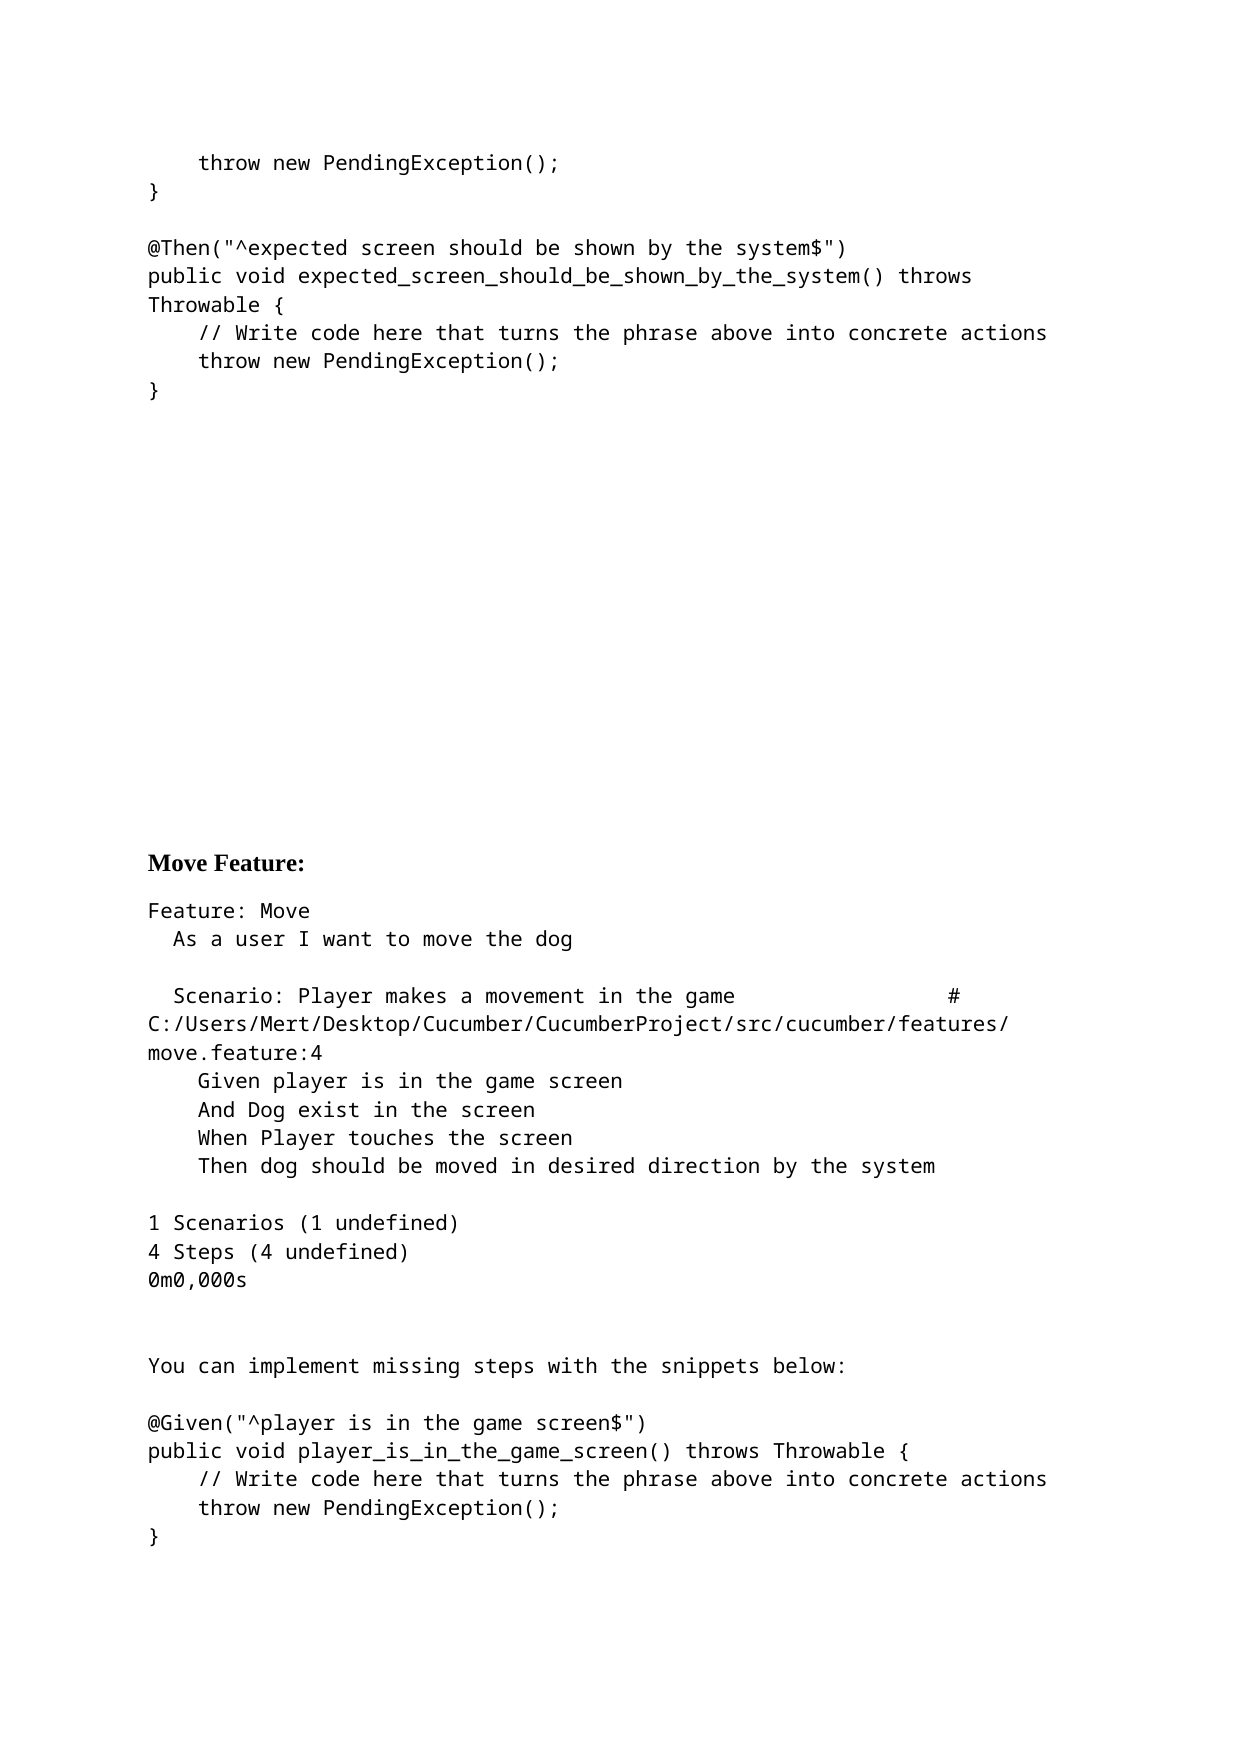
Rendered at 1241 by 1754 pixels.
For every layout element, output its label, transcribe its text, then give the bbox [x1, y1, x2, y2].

text @Given("^player is in the game screen$") [148, 1408, 1093, 1436]
text Scenario: Player makes a movement in the game # C:/Users/Mert/Desktop/Cucumber/CucumberProject/src/cucumber/features/move.feature:4 [148, 981, 1093, 1066]
text throw new PendingException(); [148, 1493, 1093, 1521]
text Move Feature: [148, 848, 1093, 877]
text // Write code here that turns the phrase above into concrete actions [148, 318, 1093, 347]
text 0m0,000s [148, 1265, 1093, 1294]
text When Player touches the screen [148, 1123, 1093, 1152]
text @Then("^expected screen should be shown by the system$") [148, 233, 1093, 261]
text Feature: Move [148, 896, 1093, 924]
text throw new PendingException(); [148, 148, 1093, 176]
text } [148, 375, 1093, 403]
text 1 Scenarios (1 undefined) [148, 1208, 1093, 1237]
text As a user I want to move the dog [148, 924, 1093, 953]
text throw new PendingException(); [148, 347, 1093, 375]
text And Dog exist in the screen [148, 1095, 1093, 1123]
text Then dog should be moved in desired direction by the system [148, 1152, 1093, 1180]
text public void player_is_in_the_game_screen() throws Throwable { [148, 1436, 1093, 1464]
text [148, 1464, 1093, 1493]
text 4 Steps (4 undefined) [148, 1237, 1093, 1265]
text } [148, 176, 1093, 204]
text You can implement missing steps with the snippets below: [148, 1351, 1093, 1379]
text Given player is in the game screen [148, 1066, 1093, 1095]
text } [148, 1521, 1093, 1550]
text public void expected_screen_should_be_shown_by_the_system() throws Throwable { [148, 261, 1093, 318]
